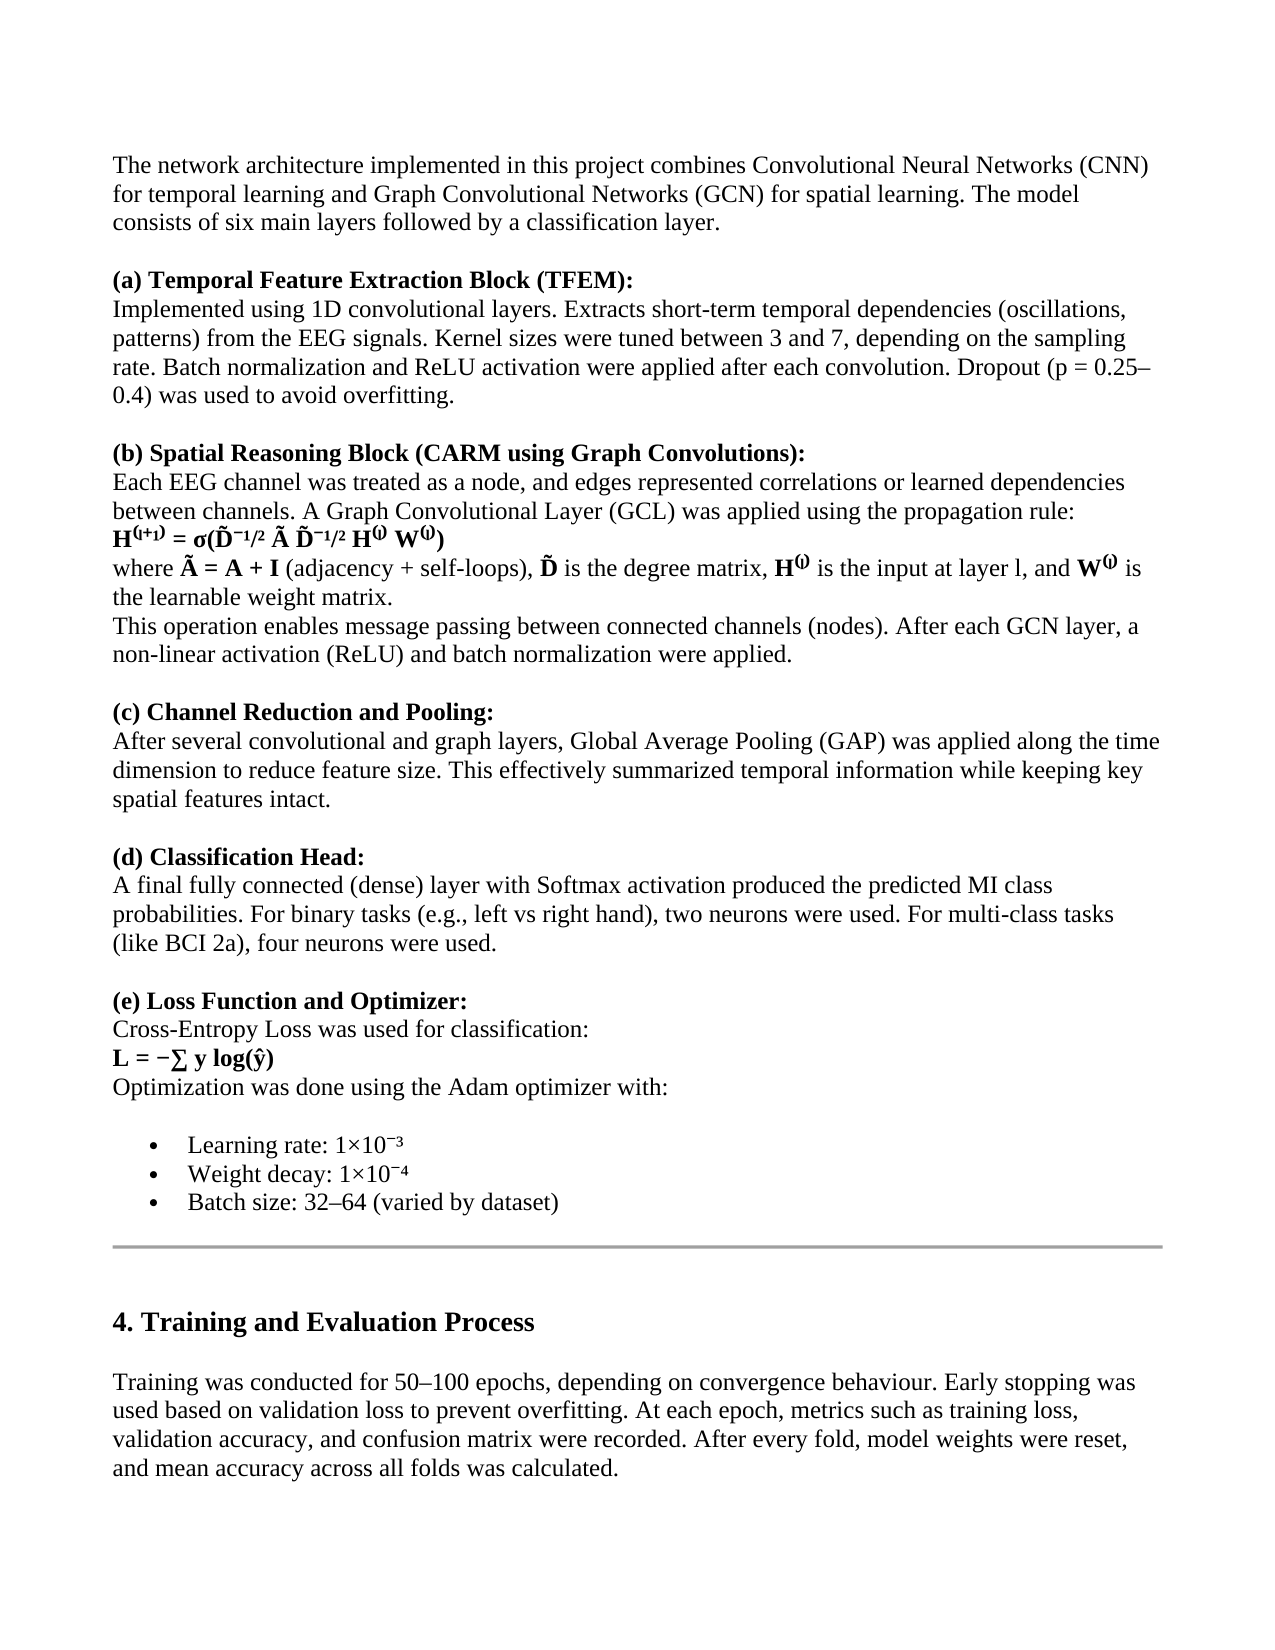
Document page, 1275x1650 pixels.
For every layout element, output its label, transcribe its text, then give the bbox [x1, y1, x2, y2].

list Learning rate: 1×10⁻³ [150, 1130, 1162, 1159]
text 4. Training and Evaluation Process [112, 1305, 1162, 1337]
text (c) Channel Reduction and Pooling: After several convolutional and graph layers, Global Average Pooling (GAP) was applied along the time dimension to reduce feature size. This effectively summarized temporal information while keeping key spatial features intact. [112, 697, 1162, 812]
list Batch size: 32–64 (varied by dataset) [150, 1187, 1162, 1216]
text (a) Temporal Feature Extraction Block (TFEM): Implemented using 1D convolutional layers. Extracts short-term temporal dependencies (oscillations, patterns) from the EEG signals. Kernel sizes were tuned between 3 and 7, depending on the sampling rate. Batch normalization and ReLU activation were applied after each convolution. Dropout (p = 0.25–0.4) was used to avoid overfitting. [112, 265, 1162, 409]
list Weight decay: 1×10⁻⁴ [150, 1159, 1162, 1187]
text Training was conducted for 50–100 epochs, depending on convergence behaviour. Early stopping was used based on validation loss to prevent overfitting. At each epoch, metrics such as training loss, validation accuracy, and confusion matrix were recorded. After every fold, model weights were reset, and mean accuracy across all folds was calculated. [112, 1367, 1162, 1482]
text (b) Spatial Reasoning Block (CARM using Graph Convolutions): Each EEG channel was treated as a node, and edges represented correlations or learned dependencies between channels. A Graph Convolutional Layer (GCL) was applied using the propagation rule: H⁽ˡ⁺¹⁾ = σ(D̃⁻¹/² Ã D̃⁻¹/² H⁽ˡ⁾ W⁽ˡ⁾) where Ã = A + I (adjacency + self-loops), D̃ is the degree matrix, H⁽ˡ⁾ is the input at layer l, and W⁽ˡ⁾ is the learnable weight matrix. This operation enables message passing between connected channels (nodes). After each GCN layer, a non-linear activation (ReLU) and batch normalization were applied. [112, 438, 1162, 668]
text (e) Loss Function and Optimizer: Cross-Entropy Loss was used for classification: L = −∑ y log(ŷ) Optimization was done using the Adam optimizer with: [112, 986, 1162, 1101]
text (d) Classification Head: A final fully connected (dense) layer with Softmax activation produced the predicted MI class probabilities. For binary tasks (e.g., left vs right hand), two neurons were used. For multi-class tasks (like BCI 2a), four neurons were used. [112, 842, 1162, 957]
text The network architecture implemented in this project combines Convolutional Neural Networks (CNN) for temporal learning and Graph Convolutional Networks (GCN) for spatial learning. The model consists of six main layers followed by a classification layer. [112, 150, 1162, 236]
